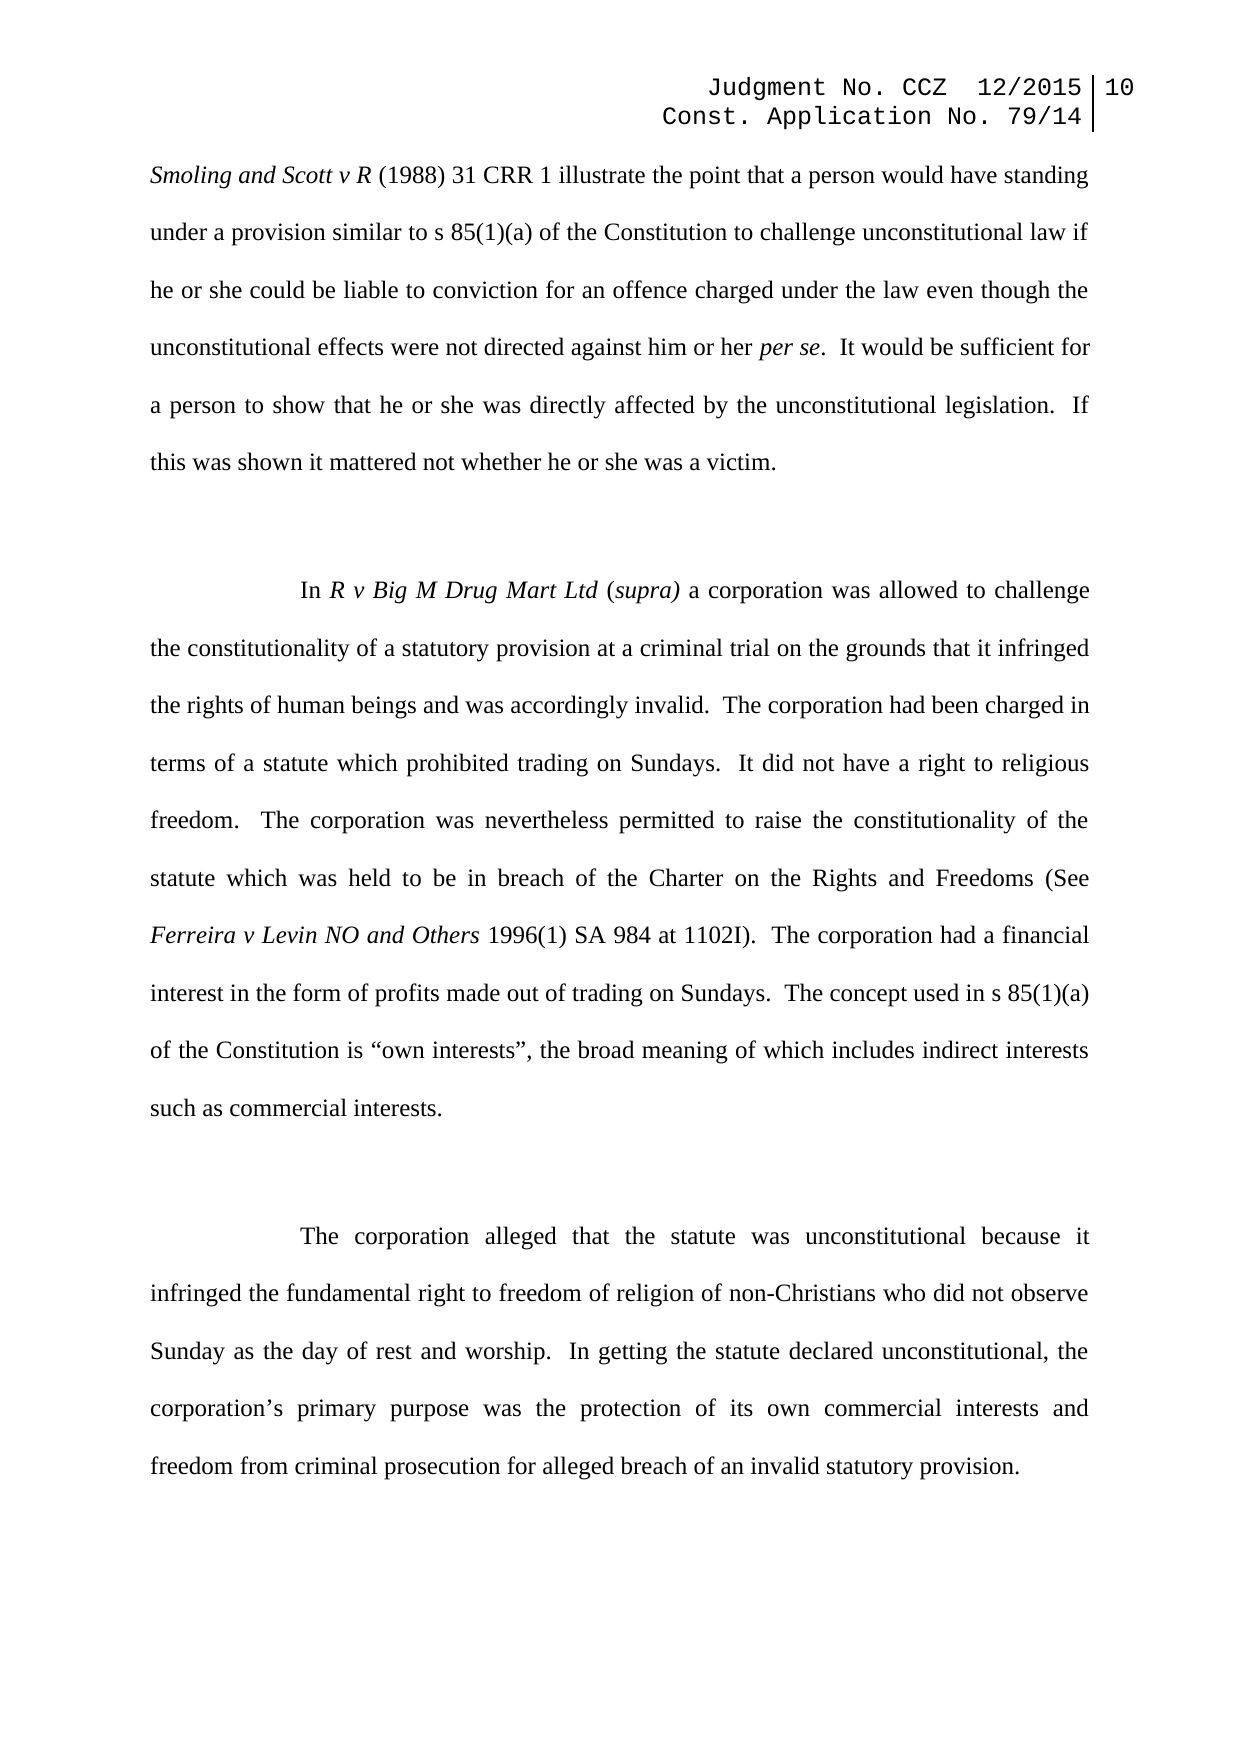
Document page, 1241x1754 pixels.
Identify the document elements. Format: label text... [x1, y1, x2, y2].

text In R v Big M Drug Mart Ltd (supra) a corporation was allowed to challenge the constitutionality of a statutory provision at a criminal trial on the grounds that it infringed the rights of human beings and was accordingly invalid. The corporation had been charged in terms of a statute which prohibited trading on Sundays. It did not have a right to religious freedom. The corporation was nevertheless permitted to raise the constitutionality of the statute which was held to be in breach of the Charter on the Rights and Freedoms (See Ferreira v Levin NO and Others 1996(1) SA 984 at 1102I). The corporation had a financial interest in the form of profits made out of trading on Sundays. The concept used in s 85(1)(a) of the Constitution is “own interests”, the broad meaning of which includes indirect interests such as commercial interests. [150, 575, 1090, 1122]
text The corporation alleged that the statute was unconstitutional because it infringed the fundamental right to freedom of religion of non-Christians who did not observe Sunday as the day of rest and worship. In getting the statute declared unconstitutional, the corporation’s primary purpose was the protection of its own commercial interests and freedom from criminal prosecution for alleged breach of an invalid statutory provision. [150, 1221, 1090, 1479]
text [150, 160, 1090, 476]
